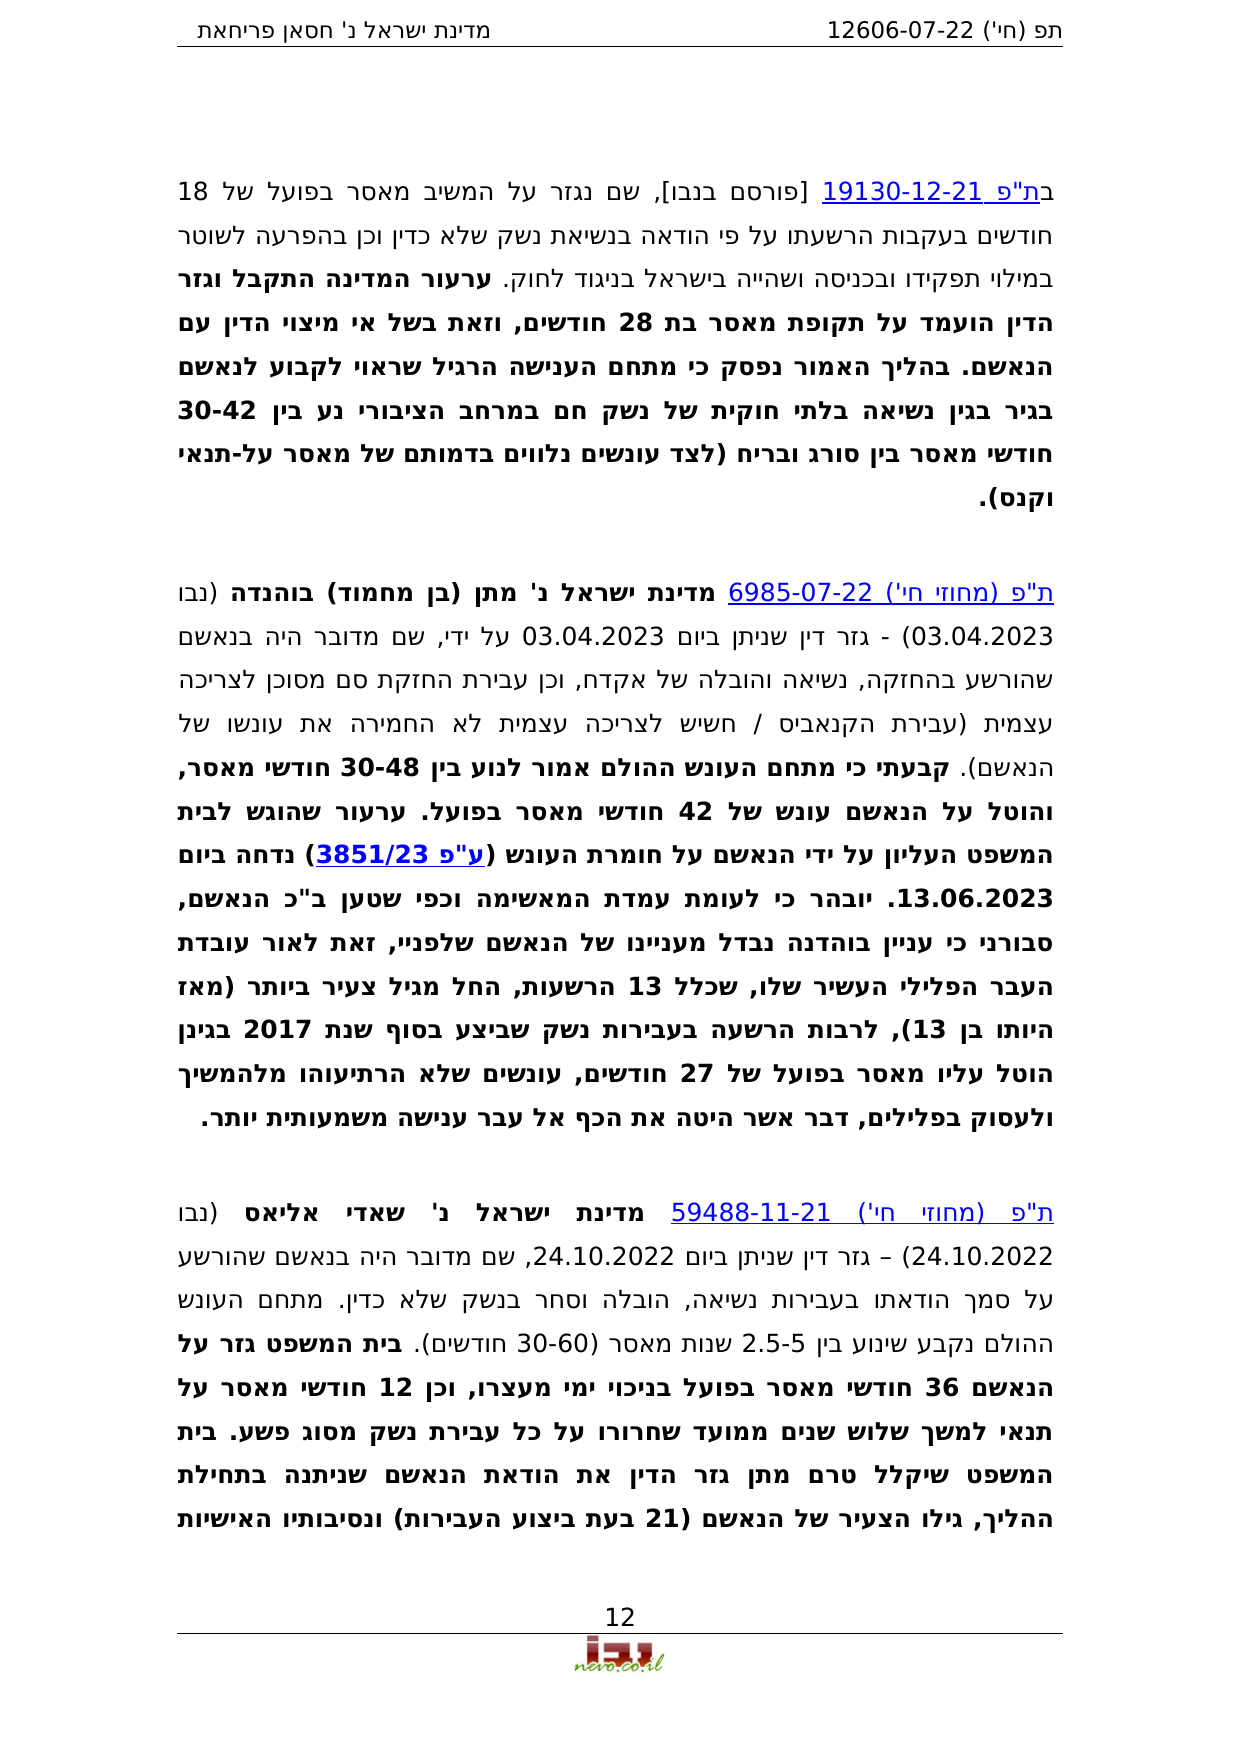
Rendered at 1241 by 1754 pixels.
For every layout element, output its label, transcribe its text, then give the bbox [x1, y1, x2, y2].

picture [574, 1635, 666, 1673]
list ת"פ (מחוזי חי') 6985-07-22 מדינת ישראל נ' מתן (בן מחמוד) בוהנדה (נבו 03.04.2023) - גזר דין שניתן ביום 03.04.2023 על ידי, שם מדובר היה בנאשם שהורשע בהחזקה, נשיאה והובלה של אקדח, וכן עבירת החזקת סם מסוכן לצריכה עצמית (עבירת הקנאביס / חשיש לצריכה עצמית לא החמירה את עונשו של הנאשם). קבעתי כי מתחם העונש ההולם אמור לנוע בין 30-48 חודשי מאסר, והוטל על הנאשם עונש של 42 חודשי מאסר בפועל. ערעור שהוגש לבית המשפט העליון על ידי הנאשם על חומרת העונש (ע"פ 3851/23) נדחה ביום 13.06.2023. יובהר כי לעומת עמדת המאשימה וכפי שטען ב"כ הנאשם, סבורני כי עניין בוהדנה נבדל מעניינו של הנאשם שלפניי, זאת לאור עובדת העבר הפלילי העשיר שלו, שכלל 13 הרשעות, החל מגיל צעיר ביותר (מאז היותו בן 13), לרבות הרשעה בעבירות נשק שביצע בסוף שנת 2017 בגינן הוטל עליו מאסר בפועל של 27 חודשים, עונשים שלא הרתיעוהו מלהמשיך ולעסוק בפלילים, דבר אשר היטה את הכף אל עבר ענישה משמעותית יותר. [177, 578, 1054, 1132]
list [177, 1198, 1054, 1533]
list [177, 177, 1054, 513]
